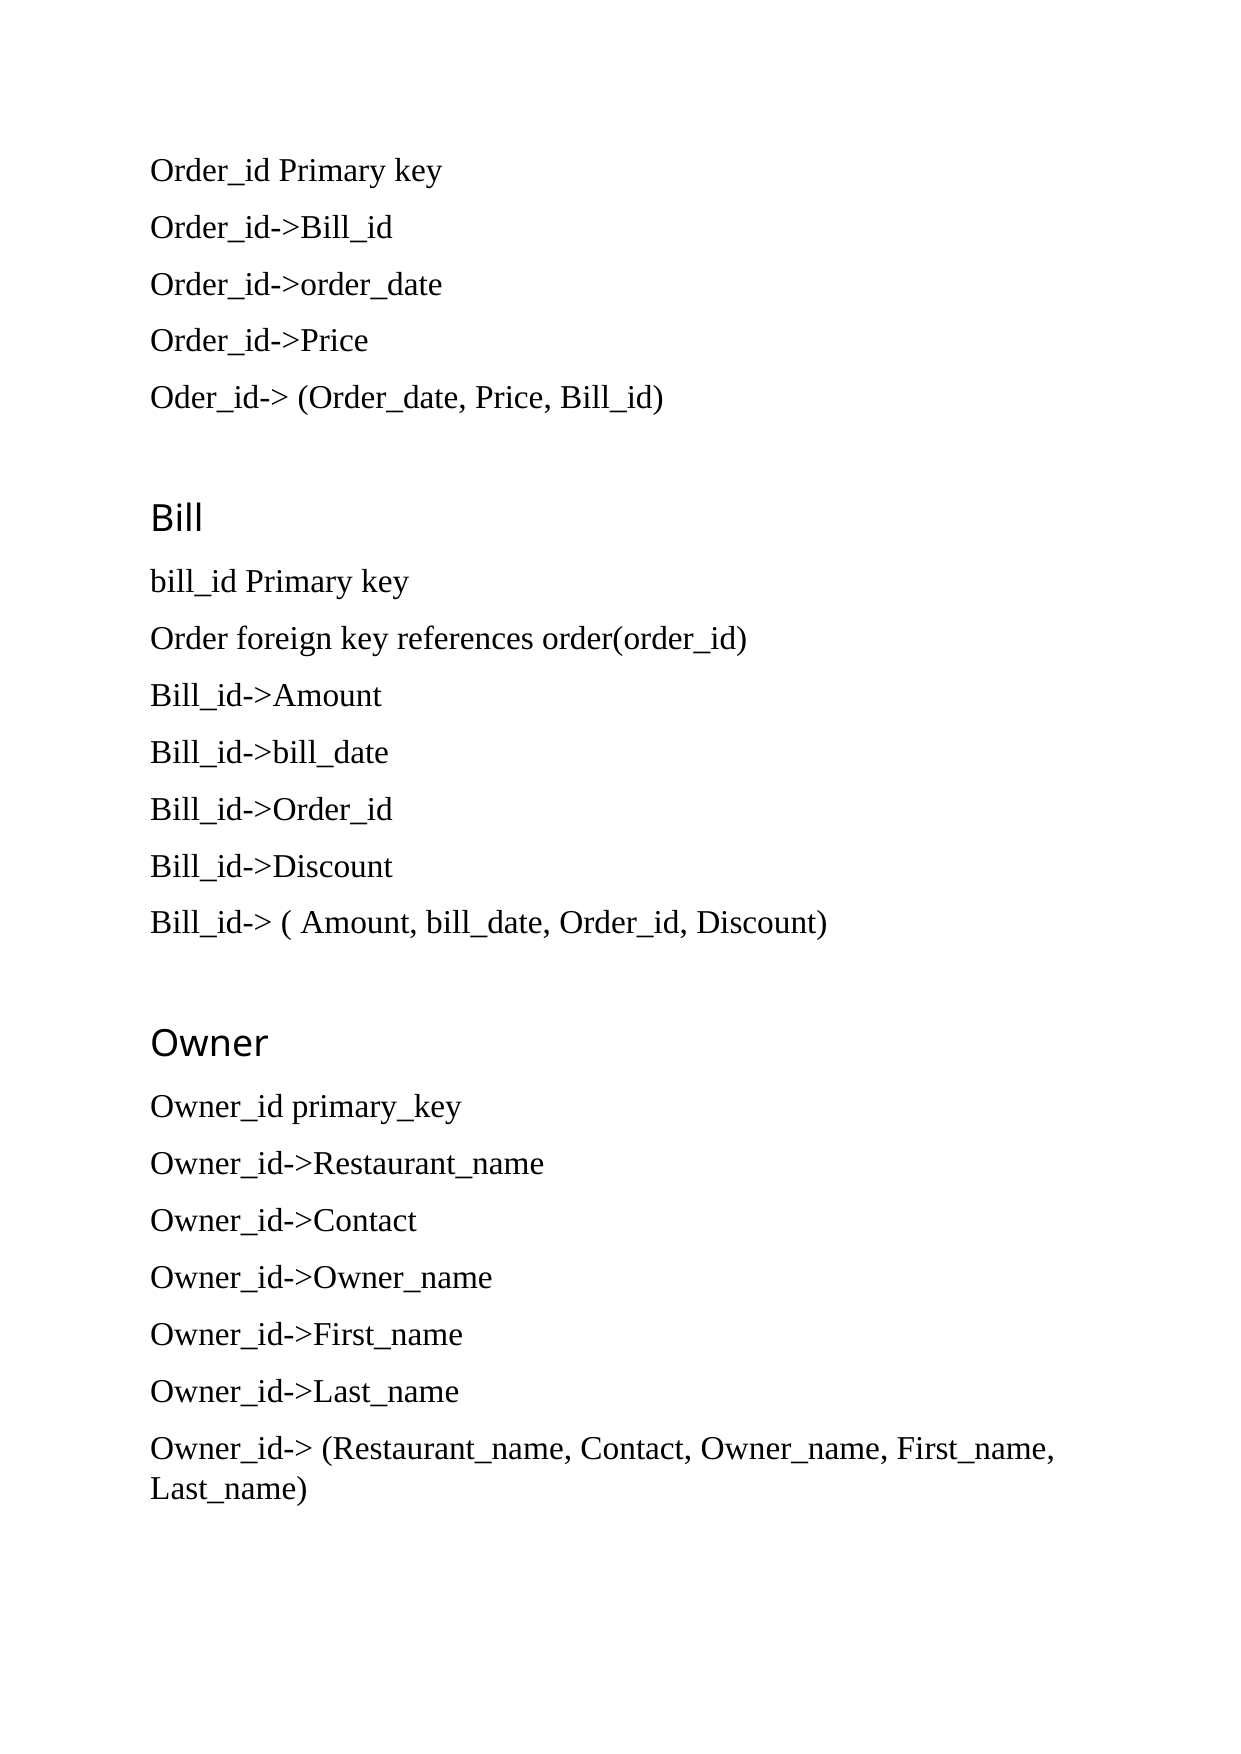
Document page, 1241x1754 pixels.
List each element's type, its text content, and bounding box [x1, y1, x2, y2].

text Bill_id-> ( Amount, bill_date, Order_id, Discount) [150, 903, 1090, 941]
text Owner_id->First_name [150, 1314, 1090, 1352]
text Order_id->Bill_id [150, 207, 1090, 245]
text Bill_id->Discount [150, 846, 1090, 884]
text bill_id Primary key [150, 561, 1090, 600]
text Owner_id-> (Restaurant_name, Contact, Owner_name, First_name, Last_name) [150, 1428, 1090, 1506]
text Bill_id->Amount [150, 675, 1090, 713]
text Order foreign key references order(order_id) [150, 618, 1090, 657]
text Owner_id->Owner_name [150, 1257, 1090, 1296]
text Order_id->Price [150, 321, 1090, 359]
text Owner_id->Last_name [150, 1371, 1090, 1409]
text Bill [150, 491, 1090, 542]
text Owner [150, 1016, 1090, 1067]
text Order_id->order_date [150, 264, 1090, 302]
text Owner_id primary_key [150, 1087, 1090, 1125]
text Owner_id->Contact [150, 1200, 1090, 1239]
text Bill_id->Order_id [150, 789, 1090, 827]
text Oder_id-> (Order_date, Price, Bill_id) [150, 377, 1090, 416]
text Owner_id->Restaurant_name [150, 1143, 1090, 1182]
text Order_id Primary key [150, 150, 1090, 188]
text Bill_id->bill_date [150, 732, 1090, 770]
